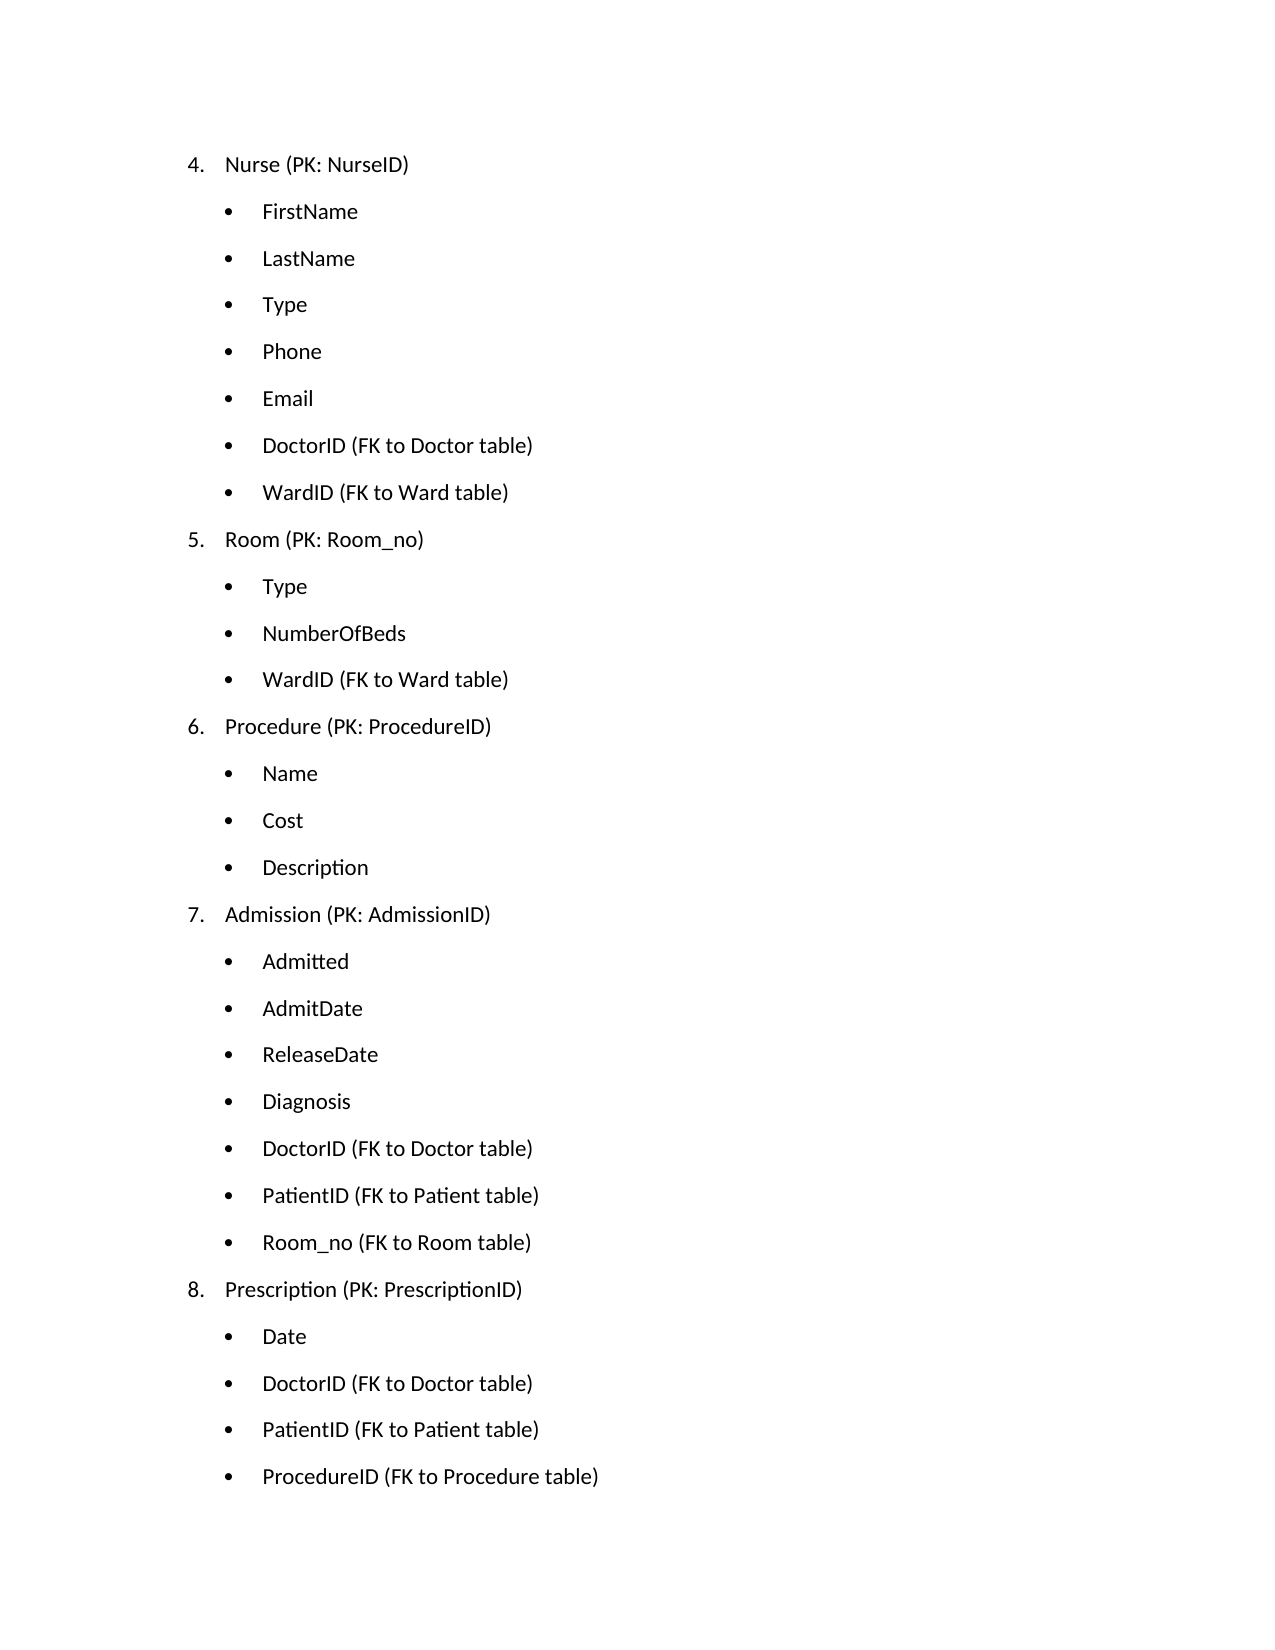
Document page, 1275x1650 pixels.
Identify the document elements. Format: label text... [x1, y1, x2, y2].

list Admitted [225, 947, 1125, 975]
list Admission (PK: AdmissionID) [187, 900, 1125, 928]
list PatientID (FK to Patient table) [225, 1416, 1125, 1444]
list Room (PK: Room_no) [187, 525, 1125, 553]
list DoctorID (FK to Doctor table) [225, 1134, 1125, 1162]
list Cost [225, 806, 1125, 834]
list Email [225, 384, 1125, 412]
list Type [225, 572, 1125, 600]
list Procedure (PK: ProcedureID) [187, 712, 1125, 741]
list ReleaseDate [225, 1041, 1125, 1069]
list Date [225, 1322, 1125, 1350]
list LastName [225, 244, 1125, 272]
list FirstName [225, 197, 1125, 225]
list Name [225, 759, 1125, 787]
list PatientID (FK to Patient table) [225, 1181, 1125, 1209]
list WardID (FK to Ward table) [225, 478, 1125, 506]
list ProcedureID (FK to Procedure table) [225, 1462, 1125, 1491]
list Description [225, 853, 1125, 881]
list Phone [225, 337, 1125, 366]
list AdmitDate [225, 994, 1125, 1022]
list WardID (FK to Ward table) [225, 666, 1125, 694]
list DoctorID (FK to Doctor table) [225, 431, 1125, 459]
list Type [225, 291, 1125, 319]
list Prescription (PK: PrescriptionID) [187, 1275, 1125, 1303]
list Nurse (PK: NurseID) [187, 150, 1125, 178]
list DoctorID (FK to Doctor table) [225, 1369, 1125, 1397]
list Diagnosis [225, 1087, 1125, 1116]
list Room_no (FK to Room table) [225, 1228, 1125, 1256]
list NumberOfBeds [225, 619, 1125, 647]
